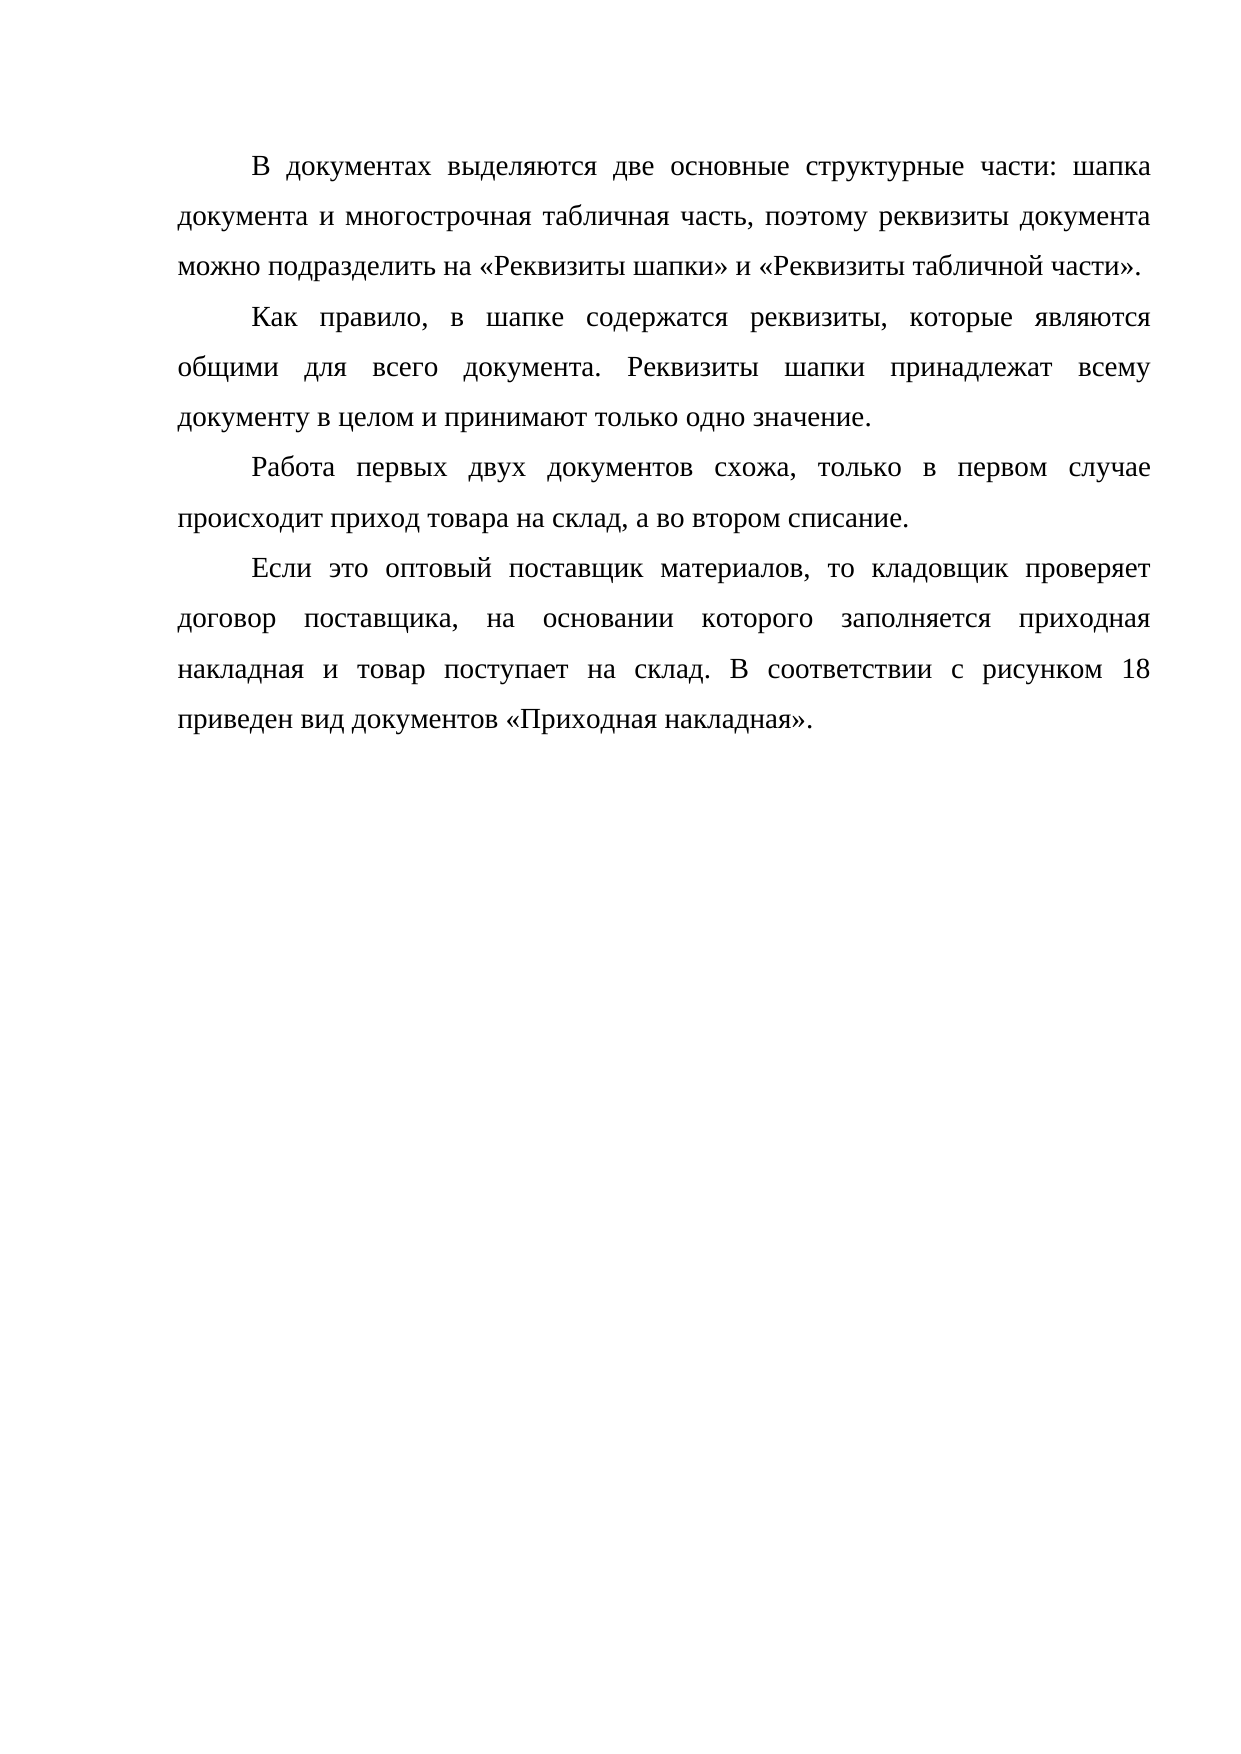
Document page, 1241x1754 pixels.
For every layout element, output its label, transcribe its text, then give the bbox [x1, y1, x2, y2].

text Работа первых двух документов схожа, только в первом случае происходит приход товара на склад, а во втором списание. [177, 449, 1152, 533]
text Как правило, в шапке содержатся реквизиты, которые являются общими для всего документа. Реквизиты шапки принадлежат всему документу в целом и принимают только одно значение. [177, 299, 1152, 433]
text Если это оптовый поставщик материалов, то кладовщик проверяет договор поставщика, на основании которого заполняется приходная накладная и товар поступает на склад. В соответствии с рисунком 18 приведен вид документов «Приходная накладная». [177, 550, 1152, 735]
text В документах выделяются две основные структурные части: шапка документа и многострочная табличная часть, поэтому реквизиты документа можно подразделить на «Реквизиты шапки» и «Реквизиты табличной части». [177, 148, 1152, 282]
